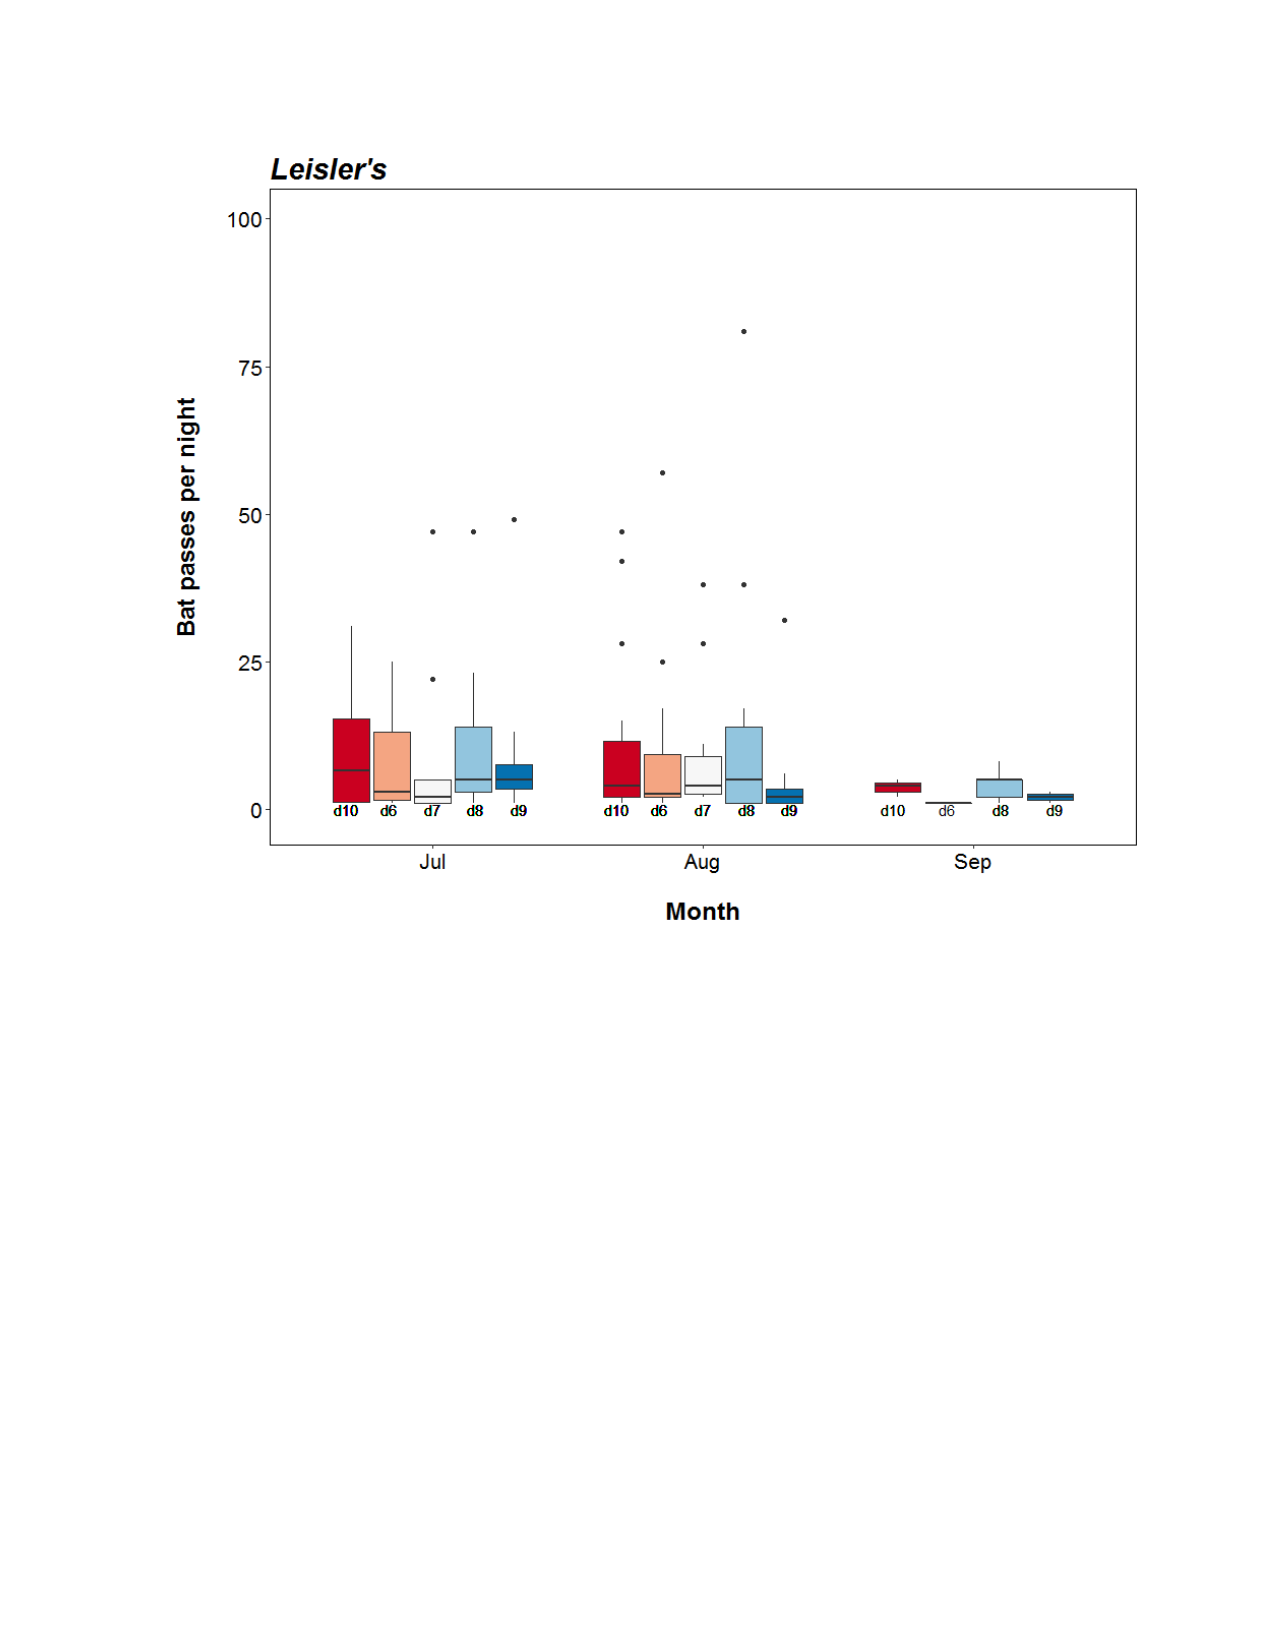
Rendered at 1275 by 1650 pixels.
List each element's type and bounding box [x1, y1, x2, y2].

picture [168, 150, 1144, 930]
